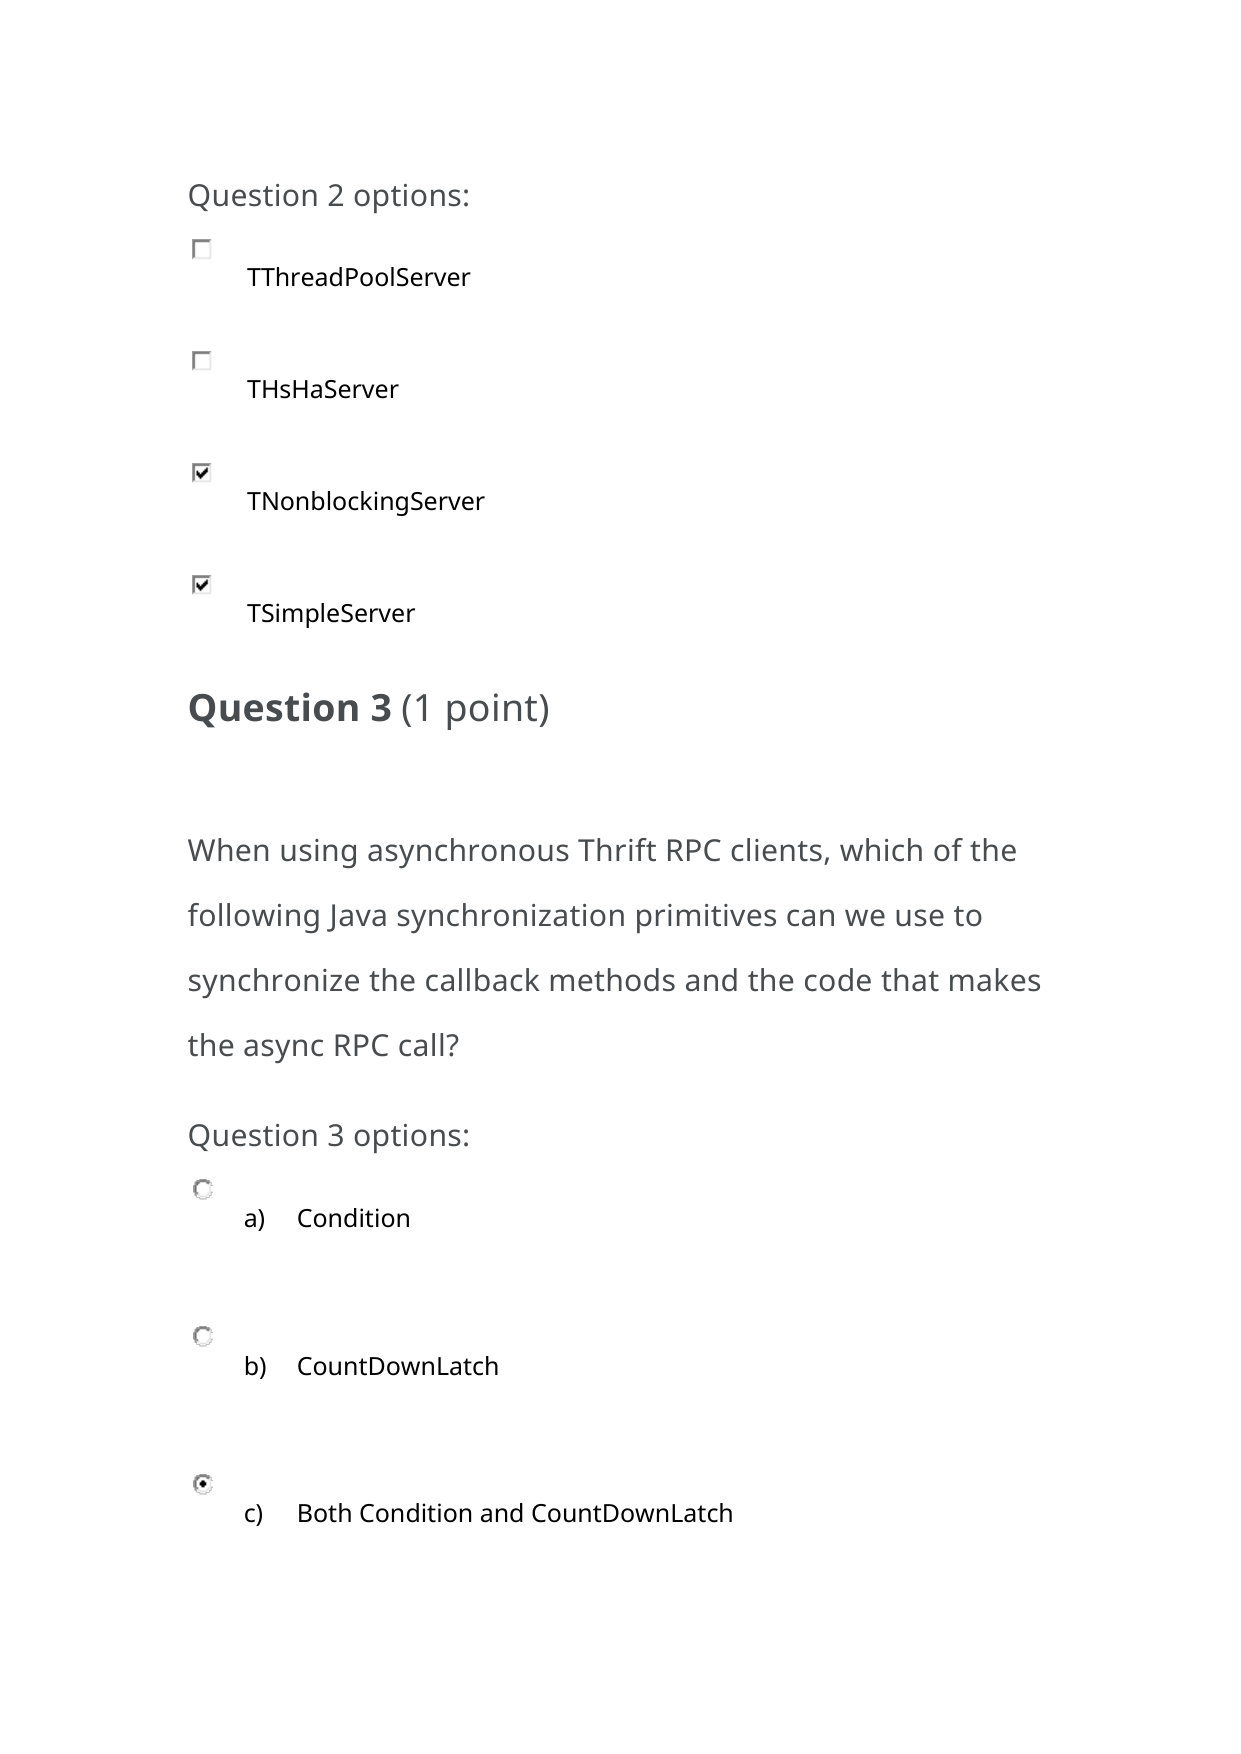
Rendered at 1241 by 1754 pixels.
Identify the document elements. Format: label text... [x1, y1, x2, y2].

table_header [186, 1167, 237, 1314]
table_cell [186, 339, 242, 451]
table_cell [237, 1462, 1240, 1577]
table_cell TNonblockingServer [242, 451, 1240, 563]
table_cell [186, 1315, 237, 1462]
table_cell [186, 563, 242, 674]
table_header [237, 1167, 1240, 1314]
text When using asynchronous Thrift RPC clients, which of the following Java synchronization primitives can we use to synchronize the callback methods and the code that makes the async RPC call? [187, 817, 1053, 1077]
table_cell TSimpleServer [242, 563, 1240, 674]
table_cell [186, 1462, 237, 1577]
table_cell [237, 1315, 1240, 1462]
text Question 3 options: [187, 1102, 1053, 1167]
text Question 2 options: [187, 162, 1053, 227]
table_cell THsHaServer [242, 339, 1240, 451]
table_cell [186, 451, 242, 563]
table_header [186, 227, 242, 339]
table_header TThreadPoolServer [242, 227, 1240, 339]
subtitle Question 3 (1 point) [187, 674, 1043, 739]
